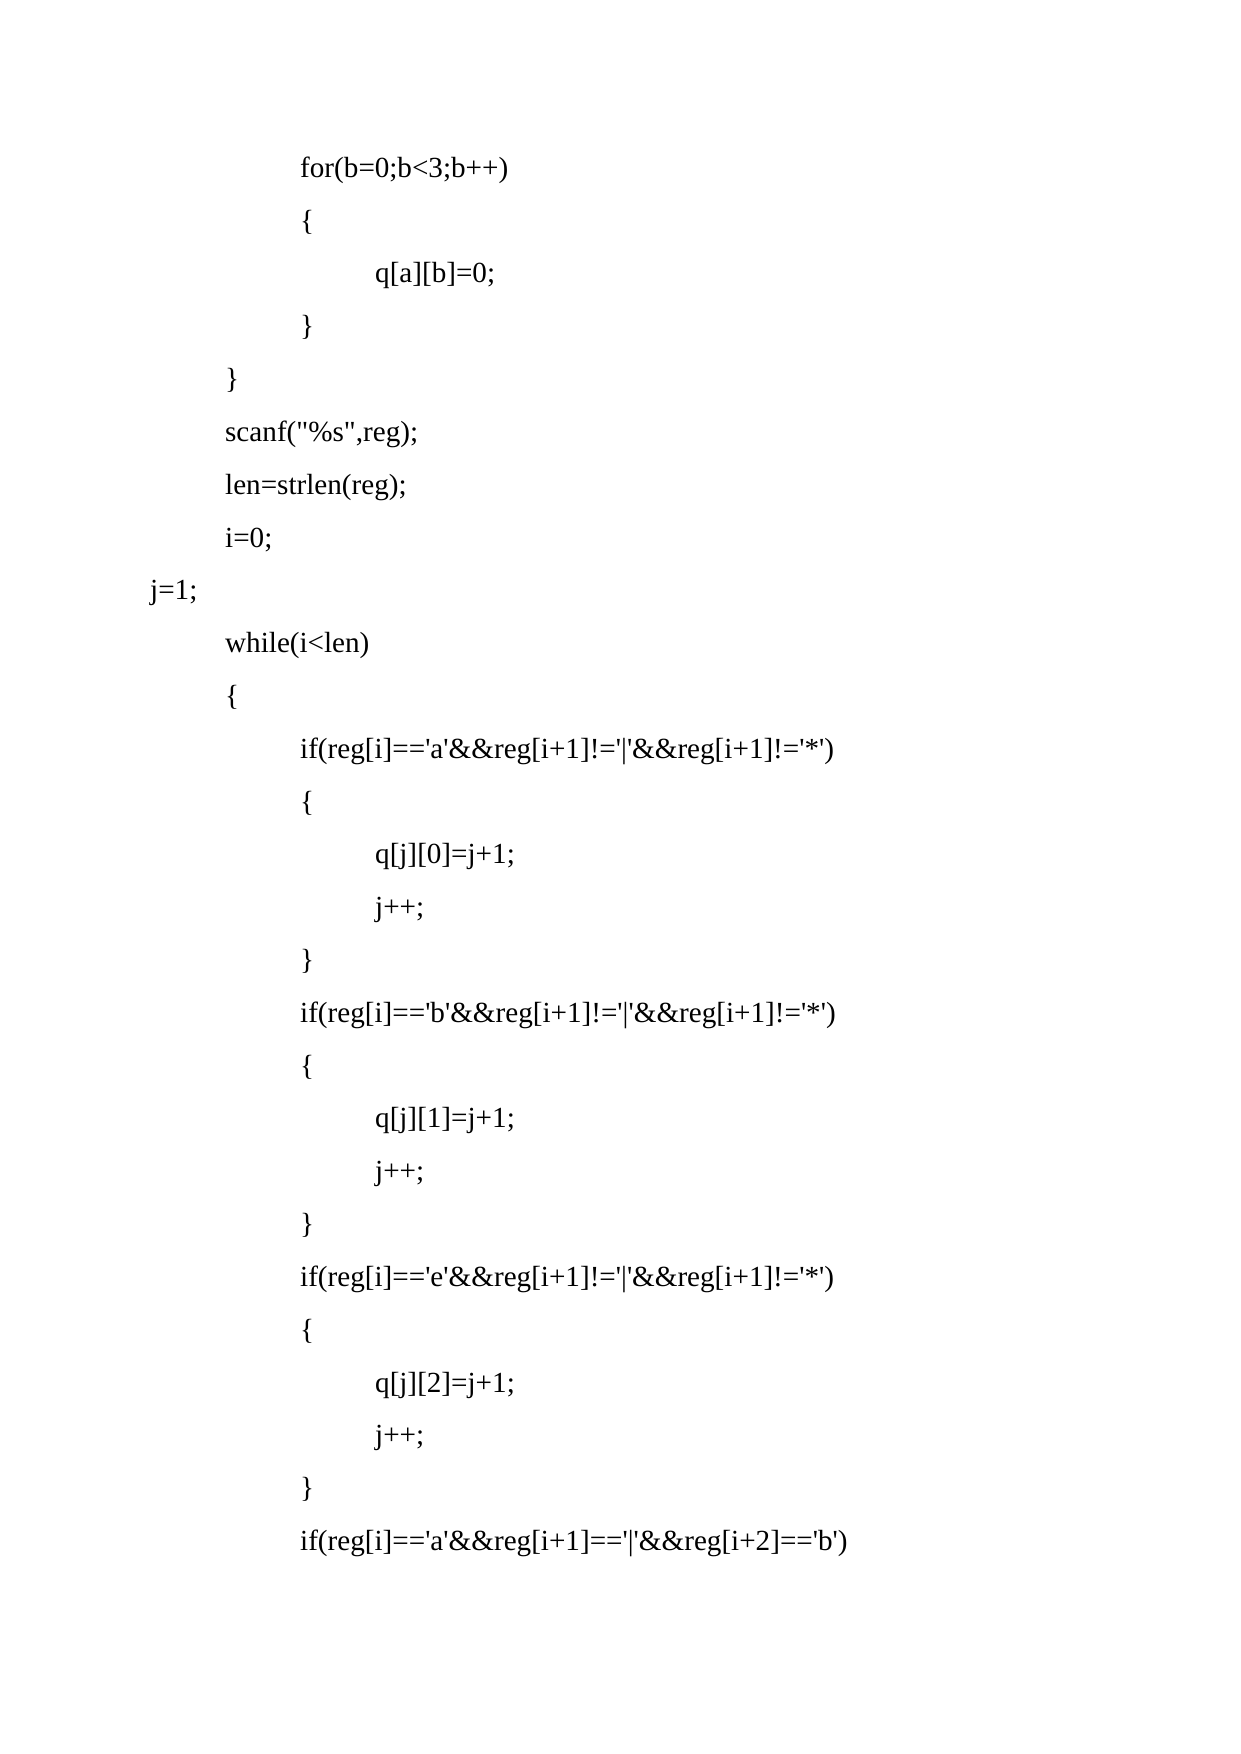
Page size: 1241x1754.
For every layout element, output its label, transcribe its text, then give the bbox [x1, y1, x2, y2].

text } [150, 361, 1090, 395]
text i=0; [150, 520, 1090, 553]
text { [150, 1312, 1090, 1345]
text q[j][1]=j+1; [150, 1101, 1090, 1134]
text { [150, 678, 1090, 712]
text if(reg[i]=='a'&&reg[i+1]!='|'&&reg[i+1]!='*') [150, 731, 1090, 764]
text if(reg[i]=='b'&&reg[i+1]!='|'&&reg[i+1]!='*') [150, 995, 1090, 1028]
text { [150, 203, 1090, 236]
text while(i<len) [150, 625, 1090, 659]
text } [150, 308, 1090, 342]
text if(reg[i]=='e'&&reg[i+1]!='|'&&reg[i+1]!='*') [150, 1259, 1090, 1293]
text j++; [150, 1153, 1090, 1187]
text q[j][2]=j+1; [150, 1365, 1090, 1398]
text len=strlen(reg); [150, 467, 1090, 500]
text for(b=0;b<3;b++) [150, 150, 1090, 183]
text scanf("%s",reg); [150, 414, 1090, 448]
text } [150, 942, 1090, 976]
text j++; [150, 889, 1090, 923]
text q[j][0]=j+1; [150, 837, 1090, 870]
text } [150, 1470, 1090, 1504]
text q[a][b]=0; [150, 256, 1090, 289]
text j++; [150, 1417, 1090, 1451]
text { [150, 784, 1090, 817]
text { [150, 1048, 1090, 1081]
text } [150, 1206, 1090, 1240]
text if(reg[i]=='a'&&reg[i+1]=='|'&&reg[i+2]=='b') [150, 1523, 1090, 1557]
text j=1; [150, 572, 1090, 606]
